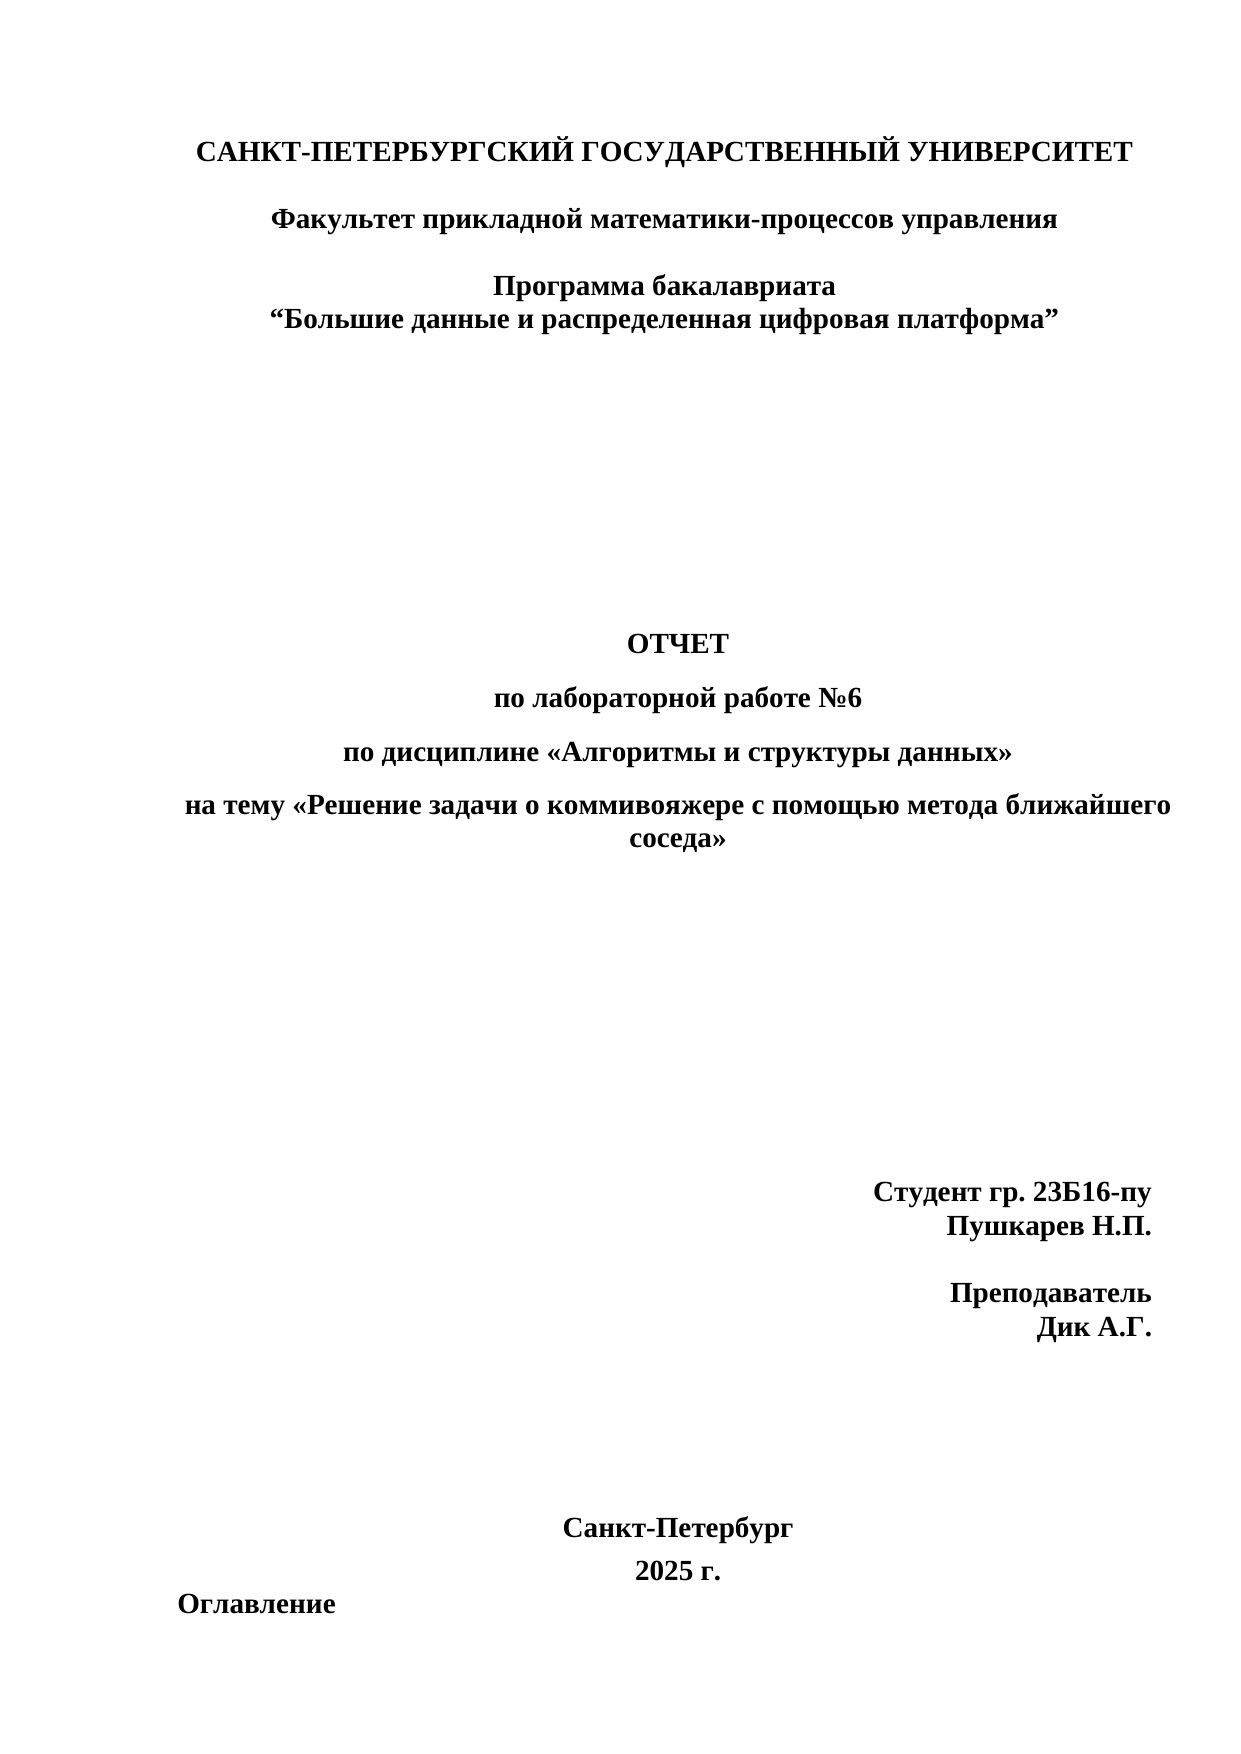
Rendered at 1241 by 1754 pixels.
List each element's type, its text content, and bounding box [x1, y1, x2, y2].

text Студент гр. 23Б16-пу [214, 1174, 1152, 1208]
text по дисциплине «Алгоритмы и структуры данных» [177, 734, 1179, 767]
text Факультет прикладной математики-процессов управления [177, 201, 1152, 234]
text Пушкарев Н.П. [214, 1208, 1152, 1242]
text на тему «Решение задачи о коммивояжере с помощью метода ближайшего соседа» [177, 787, 1179, 854]
text Санкт-Петербург [177, 1510, 1179, 1543]
text Программа бакалавриата [177, 268, 1152, 301]
text 2025 г. [177, 1553, 1179, 1586]
text ОТЧЕТ [177, 627, 1179, 660]
text “Большие данные и распределенная цифровая платформа” [177, 301, 1152, 335]
text Дик А.Г. [214, 1309, 1152, 1342]
text по лабораторной работе №6 [177, 680, 1179, 714]
text САНКТ-ПЕТЕРБУРГСКИЙ ГОСУДАРСТВЕННЫЙ УНИВЕРСИТЕТ [177, 134, 1152, 167]
text Преподаватель [214, 1275, 1152, 1309]
